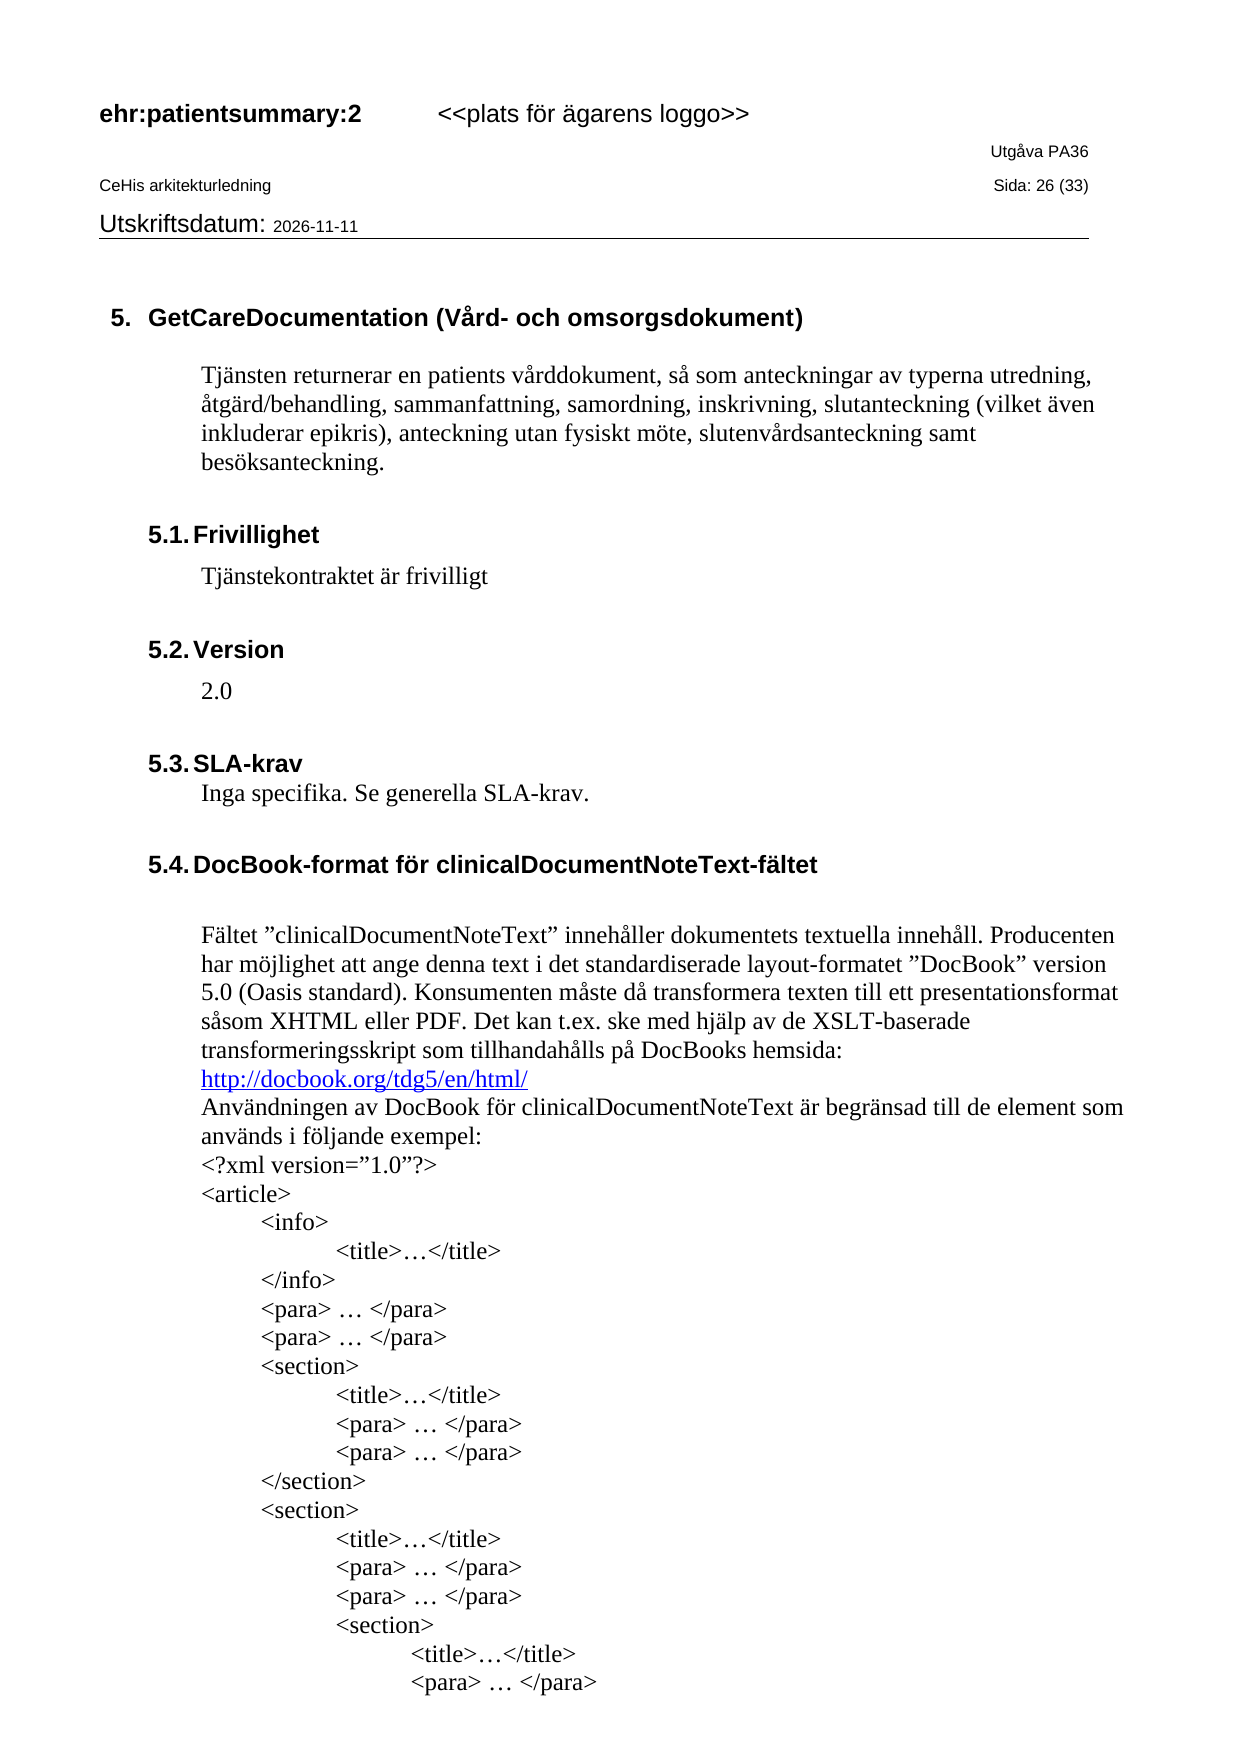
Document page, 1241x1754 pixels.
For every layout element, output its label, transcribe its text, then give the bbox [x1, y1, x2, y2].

text <section> [201, 1495, 1128, 1524]
text 2.0 [201, 676, 1056, 705]
text Version [148, 635, 1128, 664]
text <?xml version=”1.0”?> [201, 1150, 1128, 1179]
text <info> [201, 1207, 1128, 1236]
text SLA-krav [148, 749, 1128, 778]
text </info> [201, 1265, 1128, 1294]
text <article> [201, 1179, 1128, 1207]
text Fältet ”clinicalDocumentNoteText” innehåller dokumentets textuella innehåll. Producenten har möjlighet att ange denna text i det standardiserade layout-formatet ”DocBook” version 5.0 (Oasis standard). Konsumenten måste då transformera texten till ett presentationsformat såsom XHTML eller PDF. Det kan t.ex. ske med hjälp av de XSLT-baserade transformeringsskript som tillhandahålls på DocBooks hemsida: http://docbook.org/tdg5/en/html/ [201, 920, 1128, 1092]
text <para> … </para> [201, 1552, 1128, 1581]
text <para> … </para> [201, 1322, 1128, 1351]
text Frivillighet [148, 520, 1128, 549]
text <title>…</title> [201, 1380, 1128, 1409]
text <title>…</title> [201, 1639, 1128, 1667]
text DocBook-format för clinicalDocumentNoteText-fältet [148, 850, 1128, 879]
text <para> … </para> [201, 1667, 1128, 1696]
text </section> [201, 1466, 1128, 1495]
subtitle GetCareDocumentation (Vård- och omsorgsdokument) [110, 303, 1128, 361]
text Användningen av DocBook för clinicalDocumentNoteText är begränsad till de element som används i följande exempel: [201, 1092, 1128, 1150]
text <para> … </para> [201, 1409, 1128, 1437]
text <section> [201, 1351, 1128, 1380]
text <title>…</title> [201, 1524, 1128, 1552]
text <para> … </para> [201, 1581, 1128, 1610]
text Tjänsten returnerar en patients vårddokument, så som anteckningar av typerna utredning, åtgärd/behandling, sammanfattning, samordning, inskrivning, slutanteckning (vilket även inkluderar epikris), anteckning utan fysiskt möte, slutenvårdsanteckning samt besöksanteckning. [201, 361, 1128, 476]
text <para> … </para> [201, 1437, 1128, 1466]
text <section> [201, 1610, 1128, 1639]
text Tjänstekontraktet är frivilligt [201, 562, 1107, 590]
text <title>…</title> [201, 1236, 1128, 1265]
text <para> … </para> [201, 1294, 1128, 1322]
text Inga specifika. Se generella SLA-krav. [201, 778, 1128, 807]
